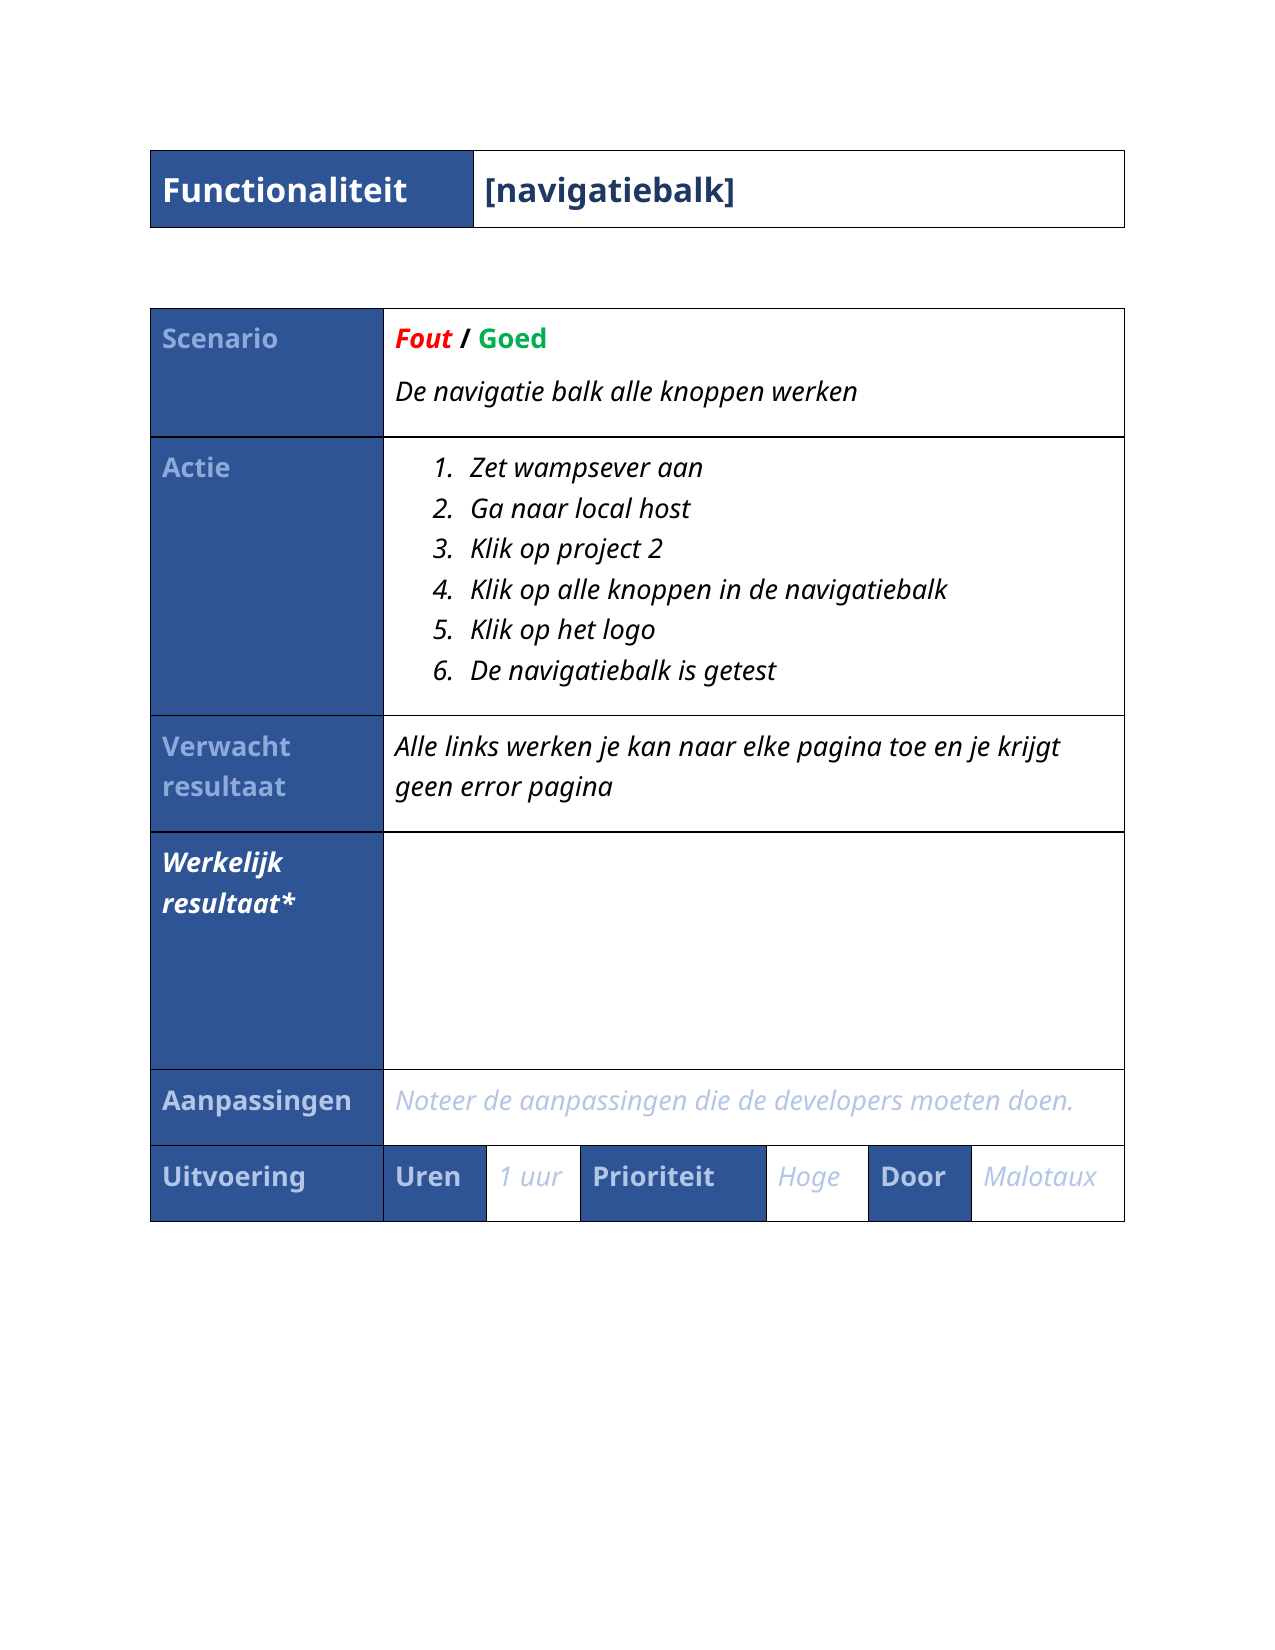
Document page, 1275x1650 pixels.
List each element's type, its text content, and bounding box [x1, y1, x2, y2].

table_cell Werkelijk resultaat* [151, 833, 383, 1069]
table_cell Hoge [767, 1146, 868, 1221]
table_cell Alle links werken je kan naar elke pagina toe en je krijgt geen error pagina [384, 716, 1124, 831]
table_cell Aanpassingen [151, 1070, 383, 1145]
table_cell Verwacht resultaat [151, 716, 383, 831]
table_cell [384, 833, 1124, 1069]
table_cell Zet wampsever aan Ga naar local host Klik op project 2 Klik op alle knoppen in de navigatiebalk Klik op het logo De navigatiebalk is getest [384, 438, 1124, 715]
table_cell 1 uur [487, 1146, 580, 1221]
table_header [navigatiebalk] [474, 151, 1124, 227]
table_cell Uitvoering [151, 1146, 383, 1221]
table_cell Malotaux [972, 1146, 1124, 1221]
table_cell Actie [151, 438, 383, 715]
table_header Scenario [151, 309, 383, 436]
table_cell Uren [384, 1146, 486, 1221]
table_cell Noteer de aanpassingen die de developers moeten doen. [384, 1070, 1124, 1145]
table_header Fout / Goed De navigatie balk alle knoppen werken [384, 309, 1124, 436]
table_cell Door [869, 1146, 971, 1221]
table_cell Prioriteit [581, 1146, 766, 1221]
table_header Functionaliteit [151, 151, 473, 227]
